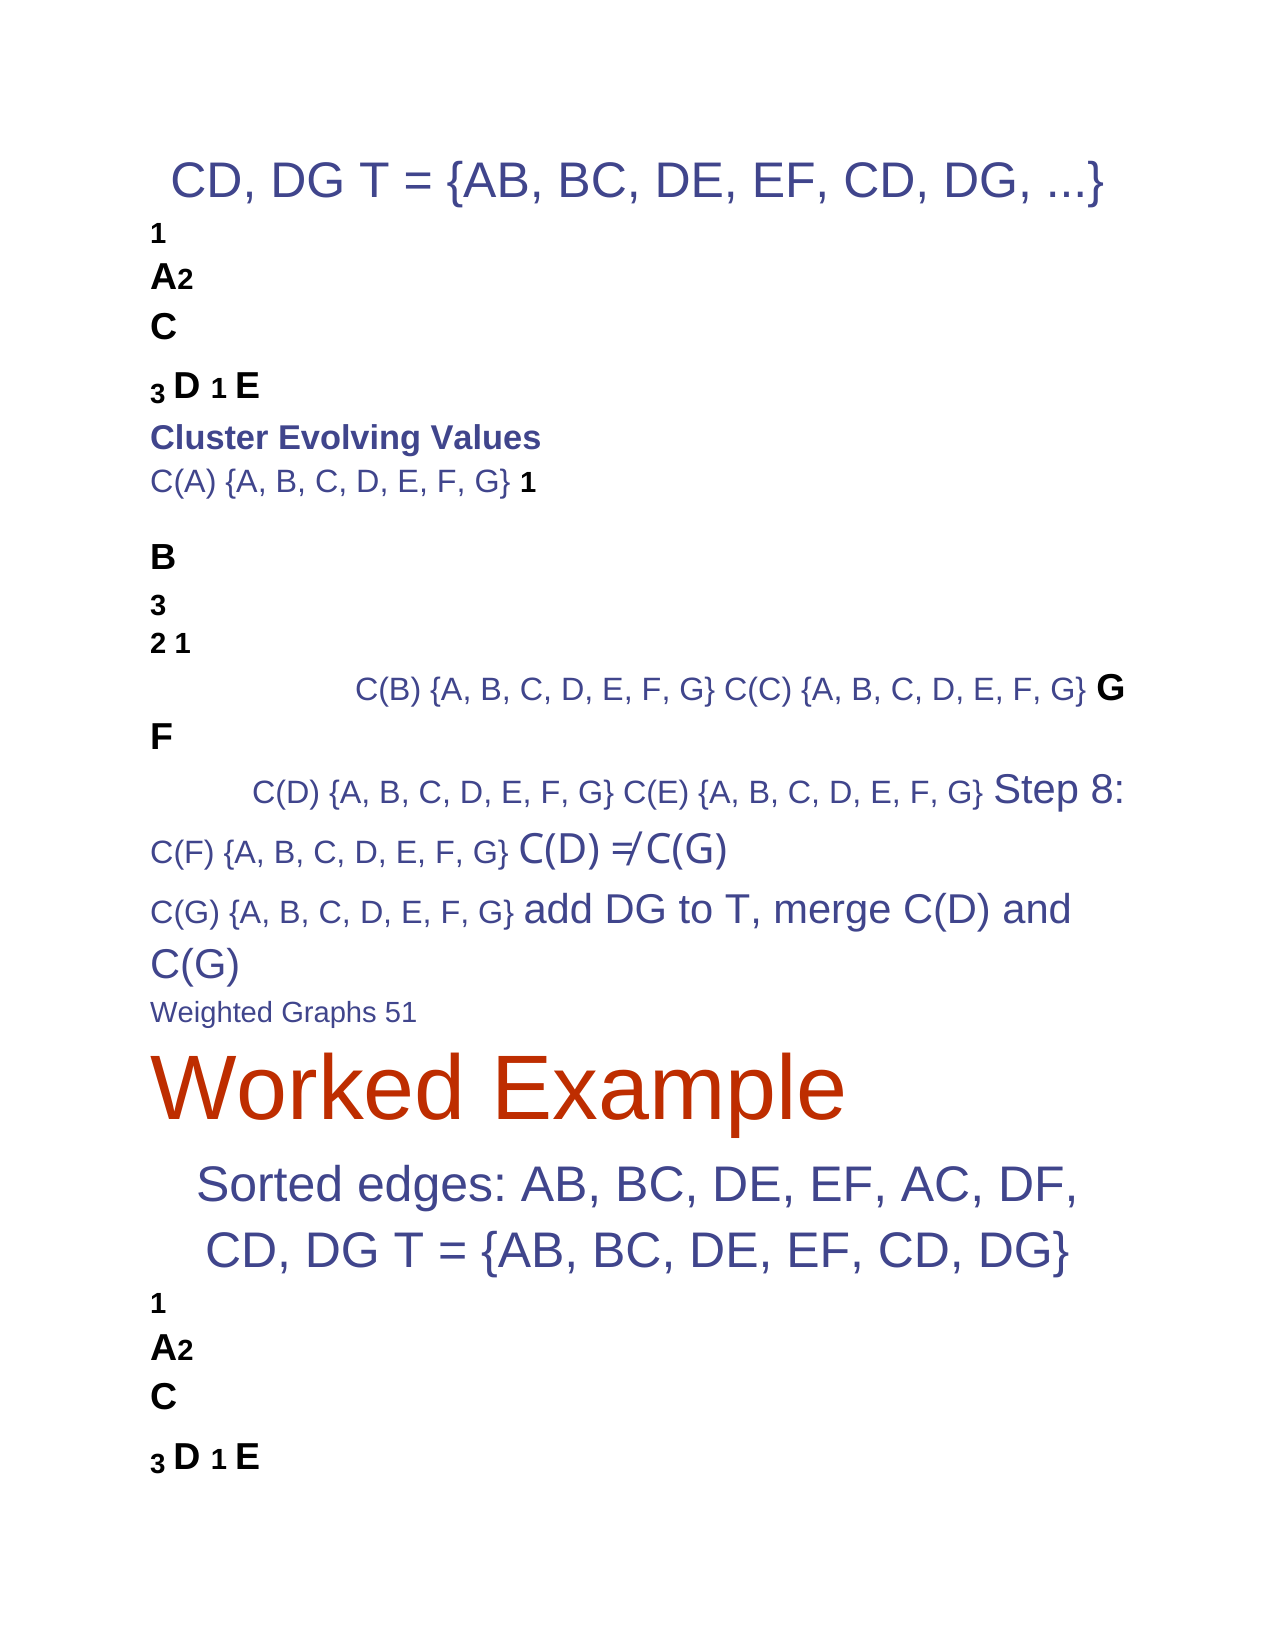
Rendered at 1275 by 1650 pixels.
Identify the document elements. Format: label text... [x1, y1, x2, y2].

text Cluster Evolving Values [150, 417, 1125, 457]
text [150, 150, 1125, 207]
text A2 [150, 1325, 1125, 1368]
text Worked Example [150, 1033, 1125, 1138]
text 2 1 [150, 626, 1125, 660]
text A2 [150, 254, 1125, 298]
text C(G) {A, B, C, D, E, F, G} add DG to T, merge C(D) and C(G) [150, 884, 1125, 987]
text C(D) {A, B, C, D, E, F, G} C(E) {A, B, C, D, E, F, G} Step 8: [150, 764, 1125, 812]
text 3 [150, 588, 1125, 621]
text B [150, 505, 1125, 577]
text F [150, 714, 1125, 758]
text C [150, 1374, 1125, 1418]
text C [150, 304, 1125, 347]
text 1 [150, 216, 1125, 249]
text Sorted edges: AB, BC, DE, EF, AC, DF, CD, DG T = {AB, BC, DE, EF, CD, DG} [150, 1154, 1125, 1278]
text 3 D 1 E [150, 354, 1125, 409]
text C(F) {A, B, C, D, E, F, G} C(D) ≠ C(G) [150, 819, 1125, 876]
text C(A) {A, B, C, D, E, F, G} 1 [150, 463, 1125, 500]
text Weighted Graphs 51 [150, 994, 1125, 1028]
text C(B) {A, B, C, D, E, F, G} C(C) {A, B, C, D, E, F, G} G [150, 665, 1125, 708]
text 3 D 1 E [150, 1424, 1125, 1479]
text 1 [150, 1286, 1125, 1320]
